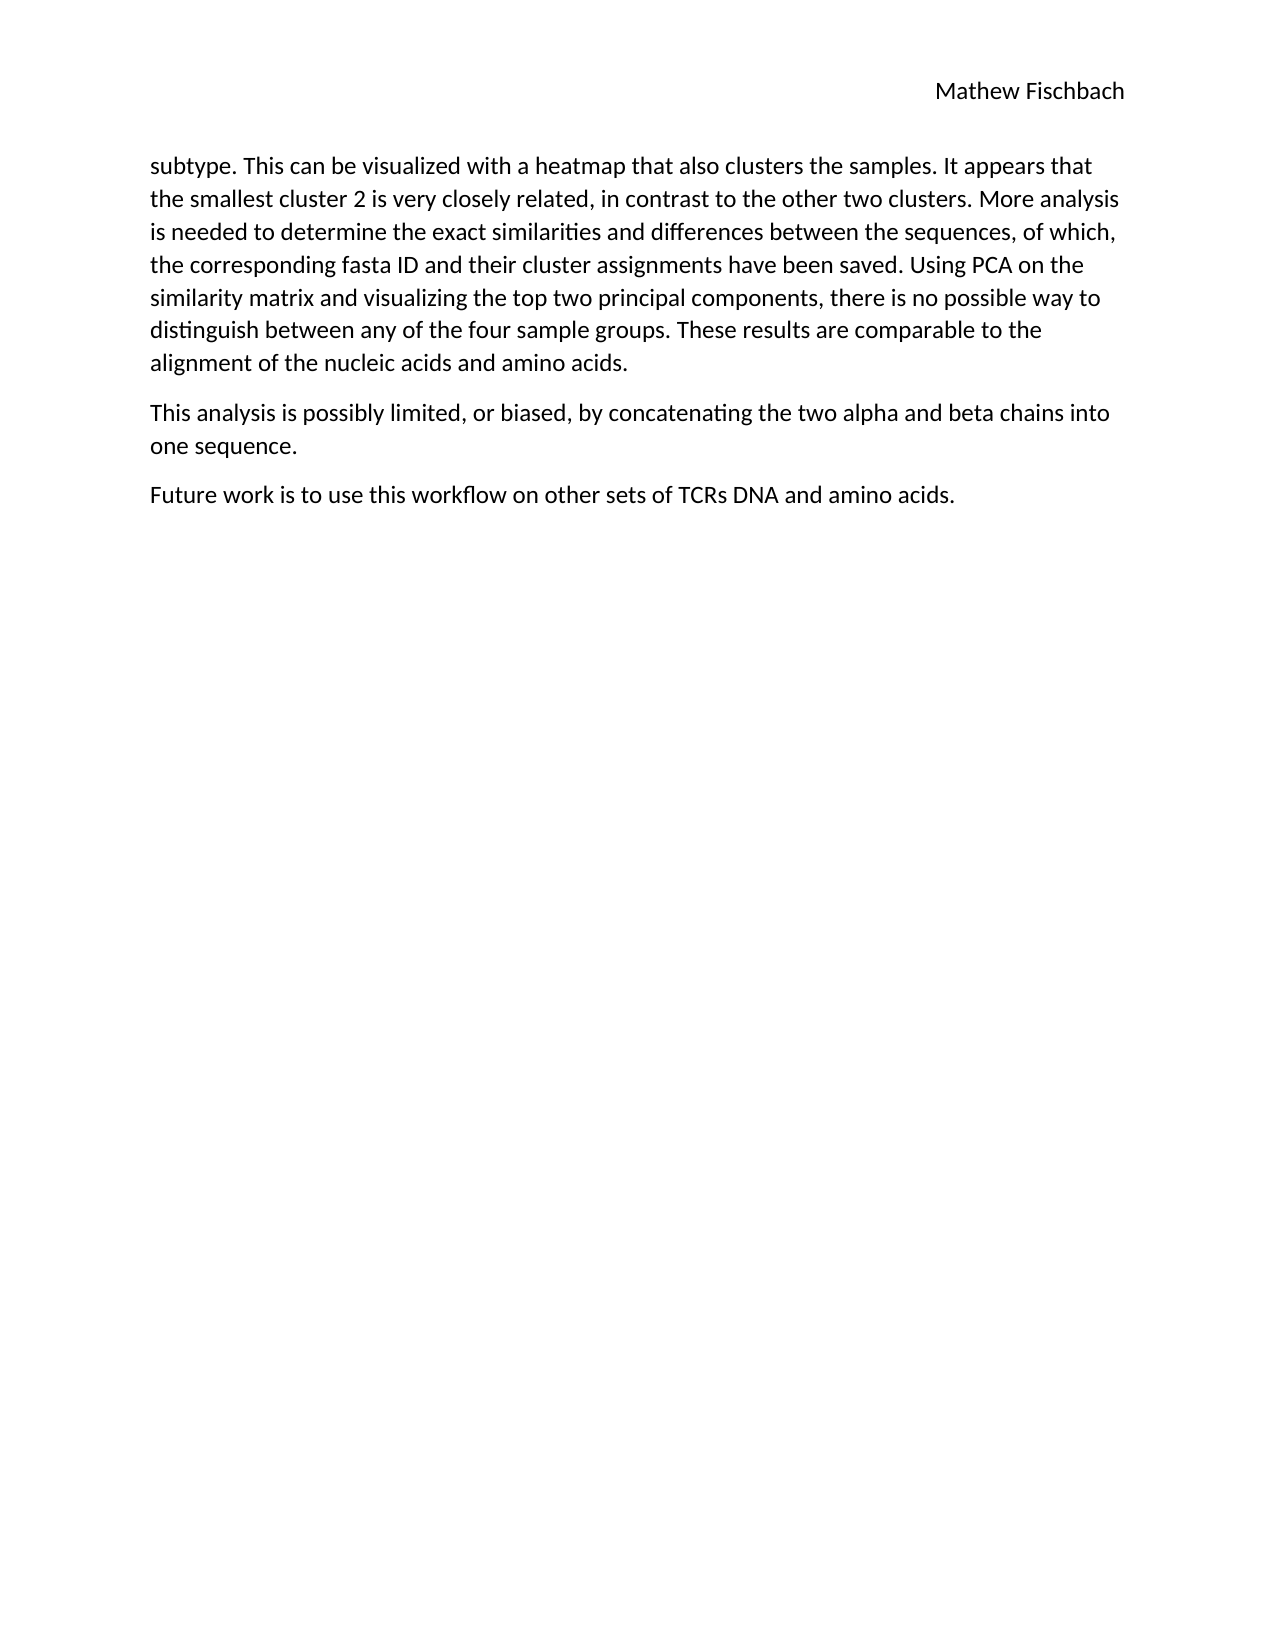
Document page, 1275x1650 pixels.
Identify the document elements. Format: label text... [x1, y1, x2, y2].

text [150, 150, 1125, 378]
text Future work is to use this workflow on other sets of TCRs DNA and amino acids. [150, 479, 1125, 510]
text This analysis is possibly limited, or biased, by concatenating the two alpha and beta chains into one sequence. [150, 397, 1125, 461]
